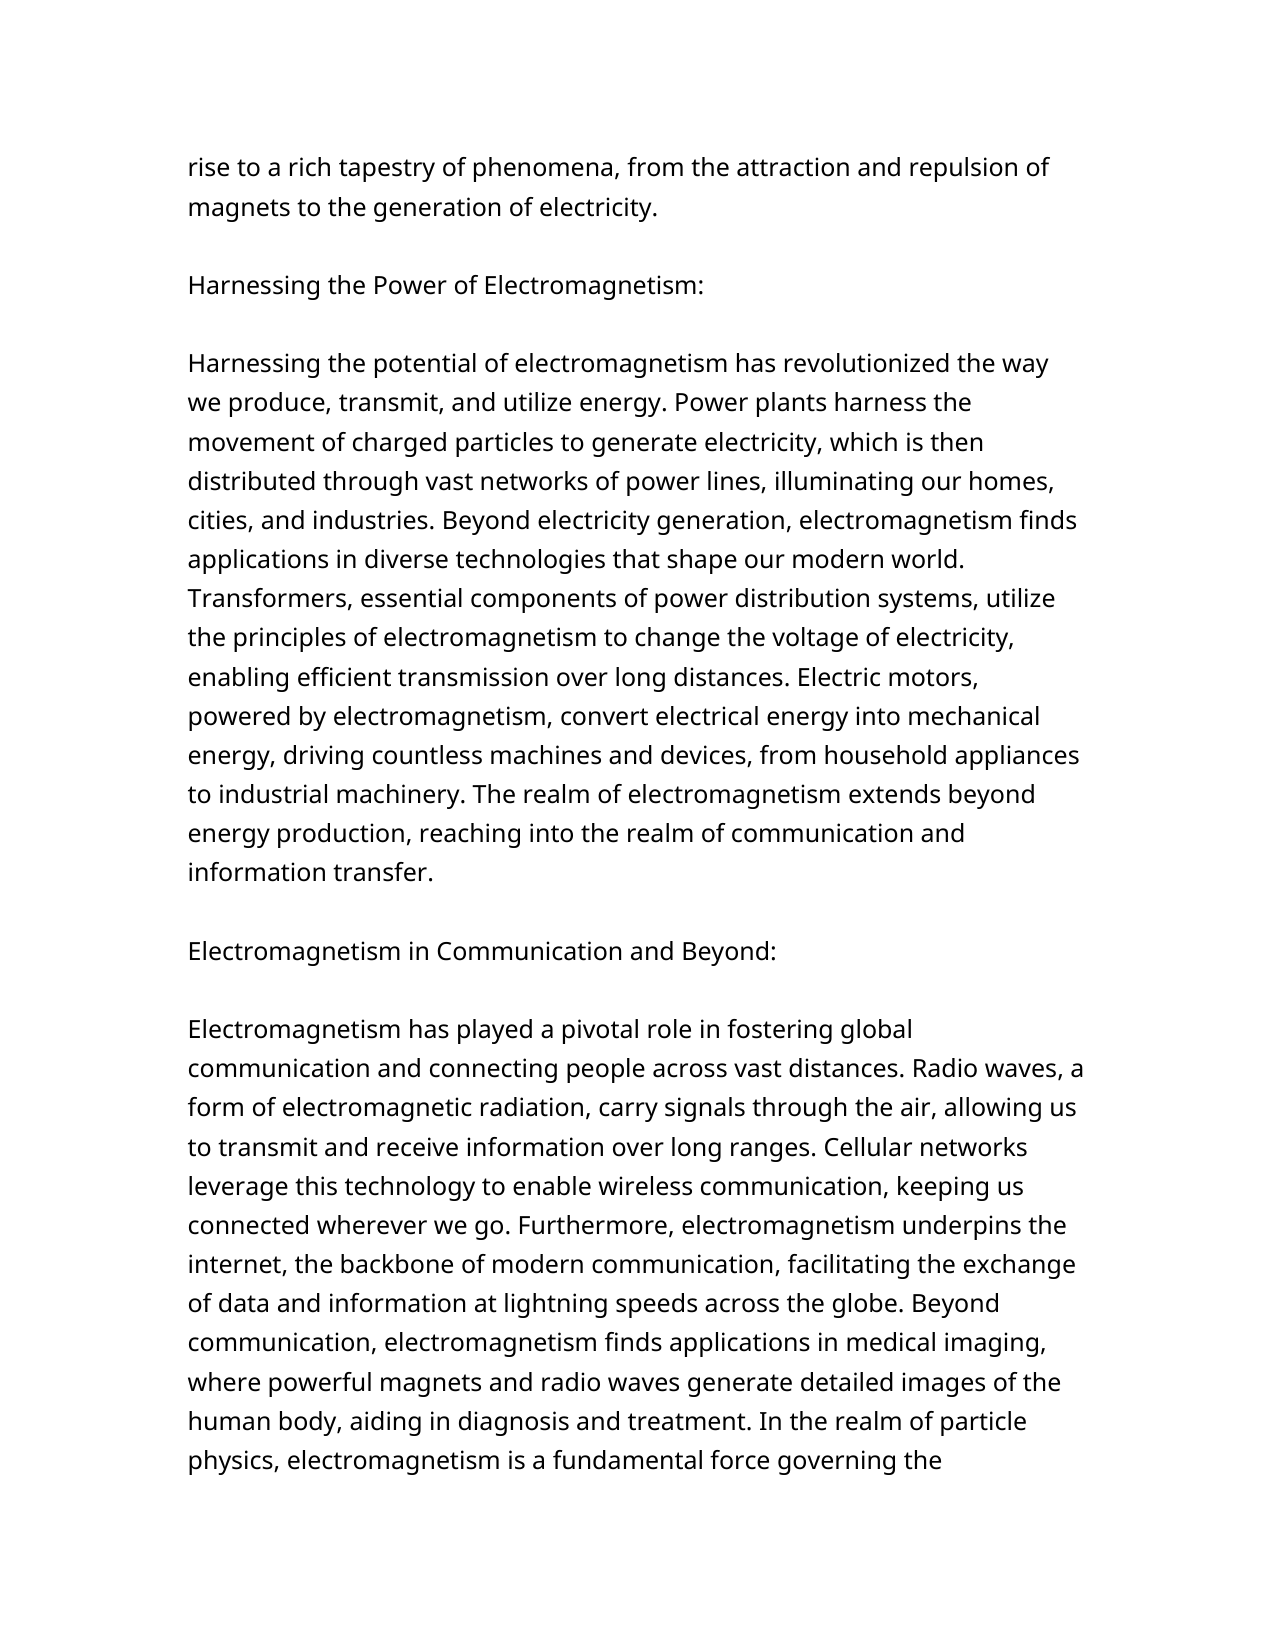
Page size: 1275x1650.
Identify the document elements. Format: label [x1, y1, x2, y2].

text [187, 150, 1087, 1477]
